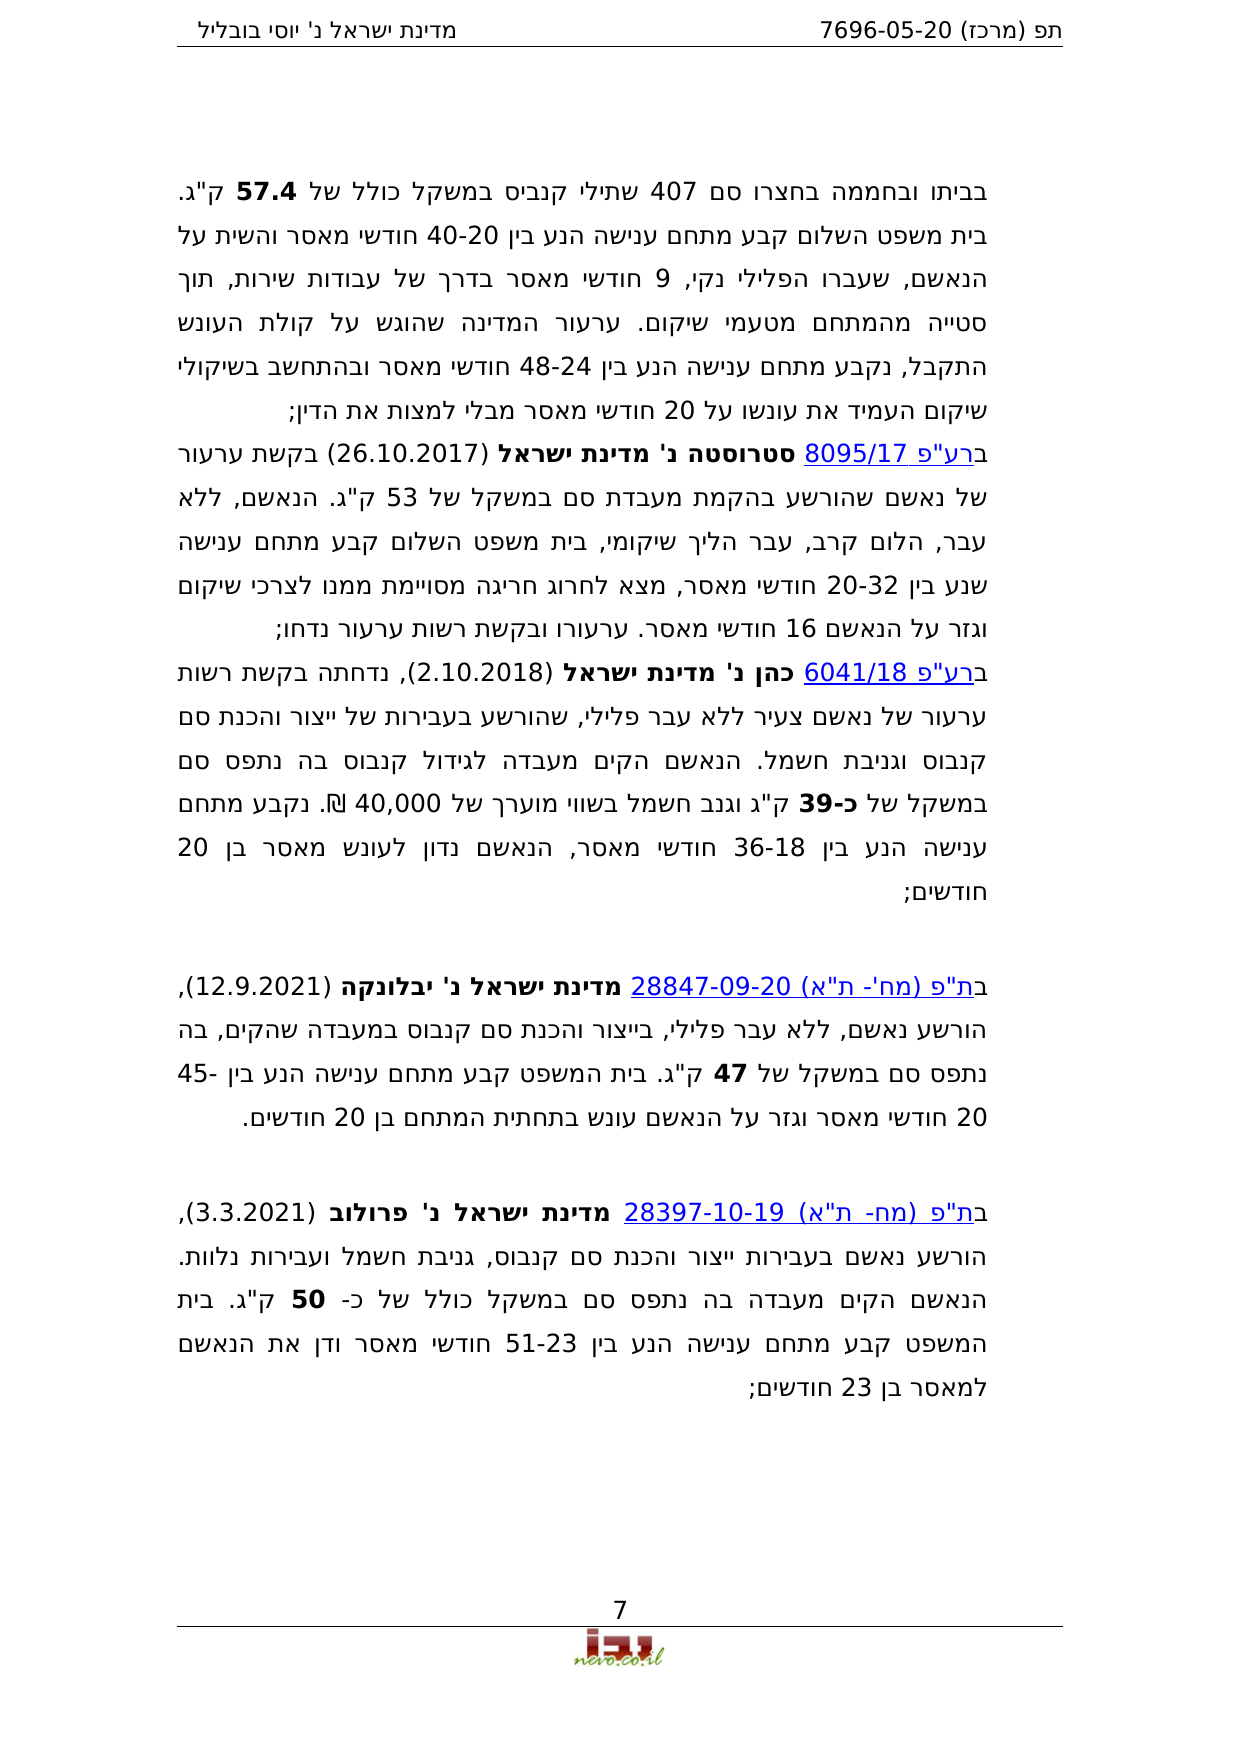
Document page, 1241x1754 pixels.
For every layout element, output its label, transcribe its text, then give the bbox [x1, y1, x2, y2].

picture [574, 1628, 666, 1667]
list בת"פ (מח- ת"א) 28397-10-19 מדינת ישראל נ' פרולוב (3.3.2021), הורשע נאשם בעבירות ייצור והכנת סם קנבוס, גניבת חשמל ועבירות נלוות. הנאשם הקים מעבדה בה נתפס סם במשקל כולל של כ- 50 ק"ג. בית המשפט קבע מתחם ענישה הנע בין 51-23 חודשי מאסר ודן את הנאשם למאסר בן 23 חודשים; [177, 1198, 988, 1402]
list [177, 177, 988, 425]
list ברע"פ 6041/18 כהן נ' מדינת ישראל (2.10.2018), נדחתה בקשת רשות ערעור של נאשם צעיר ללא עבר פלילי, שהורשע בעבירות של ייצור והכנת סם קנבוס וגניבת חשמל. הנאשם הקים מעבדה לגידול קנבוס בה נתפס סם במשקל של כ-39 ק"ג וגנב חשמל בשווי מוערך של 40,000 ₪. נקבע מתחם ענישה הנע בין 36-18 חודשי מאסר, הנאשם נדון לעונש מאסר בן 20 חודשים; [177, 658, 988, 906]
list ברע"פ 8095/17 סטרוסטה נ' מדינת ישראל (26.10.2017) בקשת ערעור של נאשם שהורשע בהקמת מעבדת סם במשקל של 53 ק"ג. הנאשם, ללא עבר, הלום קרב, עבר הליך שיקומי, בית משפט השלום קבע מתחם ענישה שנע בין 20-32 חודשי מאסר, מצא לחרוג חריגה מסויימת ממנו לצרכי שיקום וגזר על הנאשם 16 חודשי מאסר. ערעורו ובקשת רשות ערעור נדחו; [177, 440, 988, 644]
list בת"פ (מח'- ת"א) 28847-09-20 מדינת ישראל נ' יבלונקה (12.9.2021), הורשע נאשם, ללא עבר פלילי, בייצור והכנת סם קנבוס במעבדה שהקים, בה נתפס סם במשקל של 47 ק"ג. בית המשפט קבע מתחם ענישה הנע בין 45-20 חודשי מאסר וגזר על הנאשם עונש בתחתית המתחם בן 20 חודשים. [177, 972, 988, 1132]
